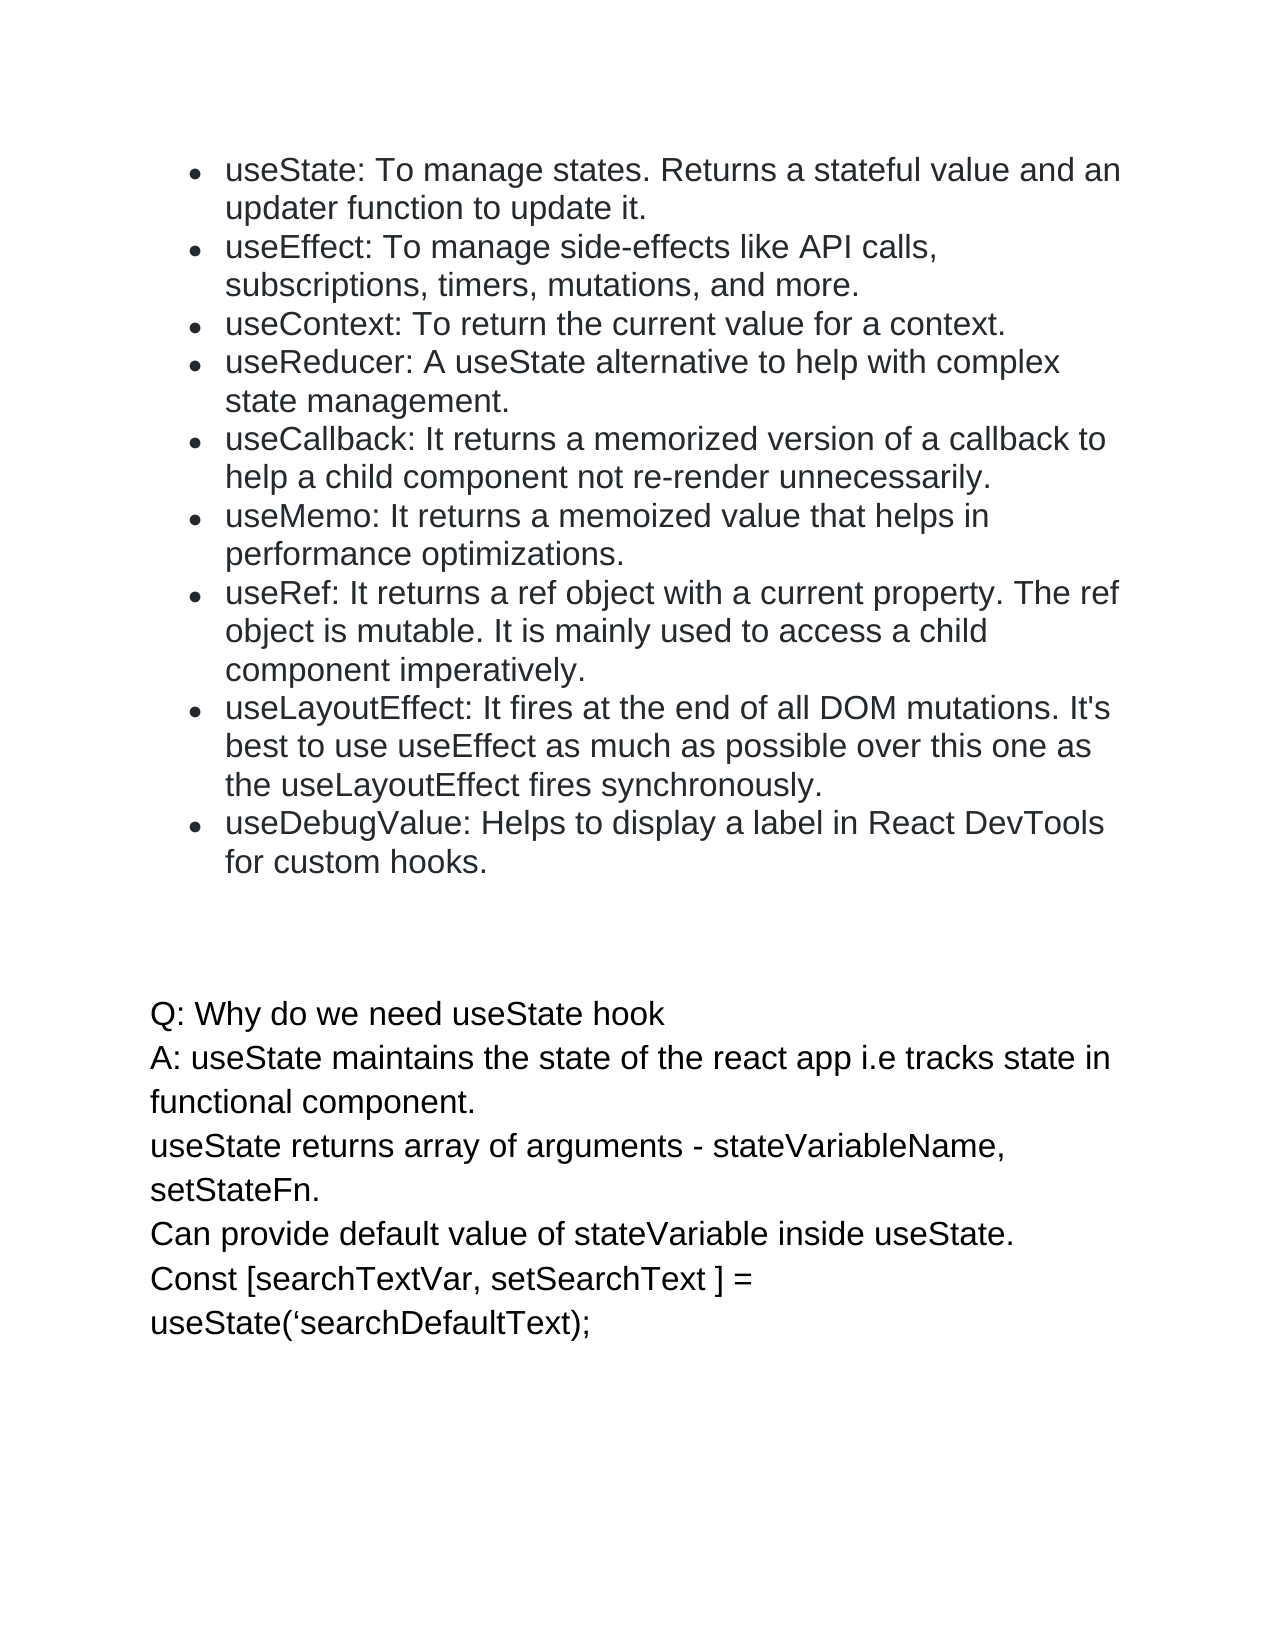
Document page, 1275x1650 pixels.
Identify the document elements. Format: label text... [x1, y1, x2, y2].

list useRef: It returns a ref object with a current property. The ref object is mutable. It is mainly used to access a child component imperatively. [187, 573, 1125, 688]
list useState: To manage states. Returns a stateful value and an updater function to update it. [187, 150, 1125, 227]
text useState returns array of arguments - stateVariableName, setStateFn. [150, 1126, 1125, 1209]
list useCallback: It returns a memorized version of a callback to help a child component not re-render unnecessarily. [187, 419, 1125, 496]
list useContext: To return the current value for a context. [187, 304, 1125, 342]
list useReducer: A useState alternative to help with complex state management. [187, 342, 1125, 419]
list useLayoutEffect: It fires at the end of all DOM mutations. It's best to use useEffect as much as possible over this one as the useLayoutEffect fires synchronously. [187, 688, 1125, 803]
text Const [searchTextVar, setSearchText ] = useState(‘searchDefaultText); [150, 1259, 1125, 1341]
list useDebugValue: Helps to display a label in React DevTools for custom hooks. [187, 803, 1125, 880]
list useMemo: It returns a memoized value that helps in performance optimizations. [187, 496, 1125, 573]
text A: useState maintains the state of the react app i.e tracks state in functional component. [150, 1038, 1125, 1120]
list useEffect: To manage side-effects like API calls, subscriptions, timers, mutations, and more. [187, 227, 1125, 304]
text Can provide default value of stateVariable inside useState. [150, 1214, 1125, 1253]
text Q: Why do we need useState hook [150, 994, 1125, 1032]
